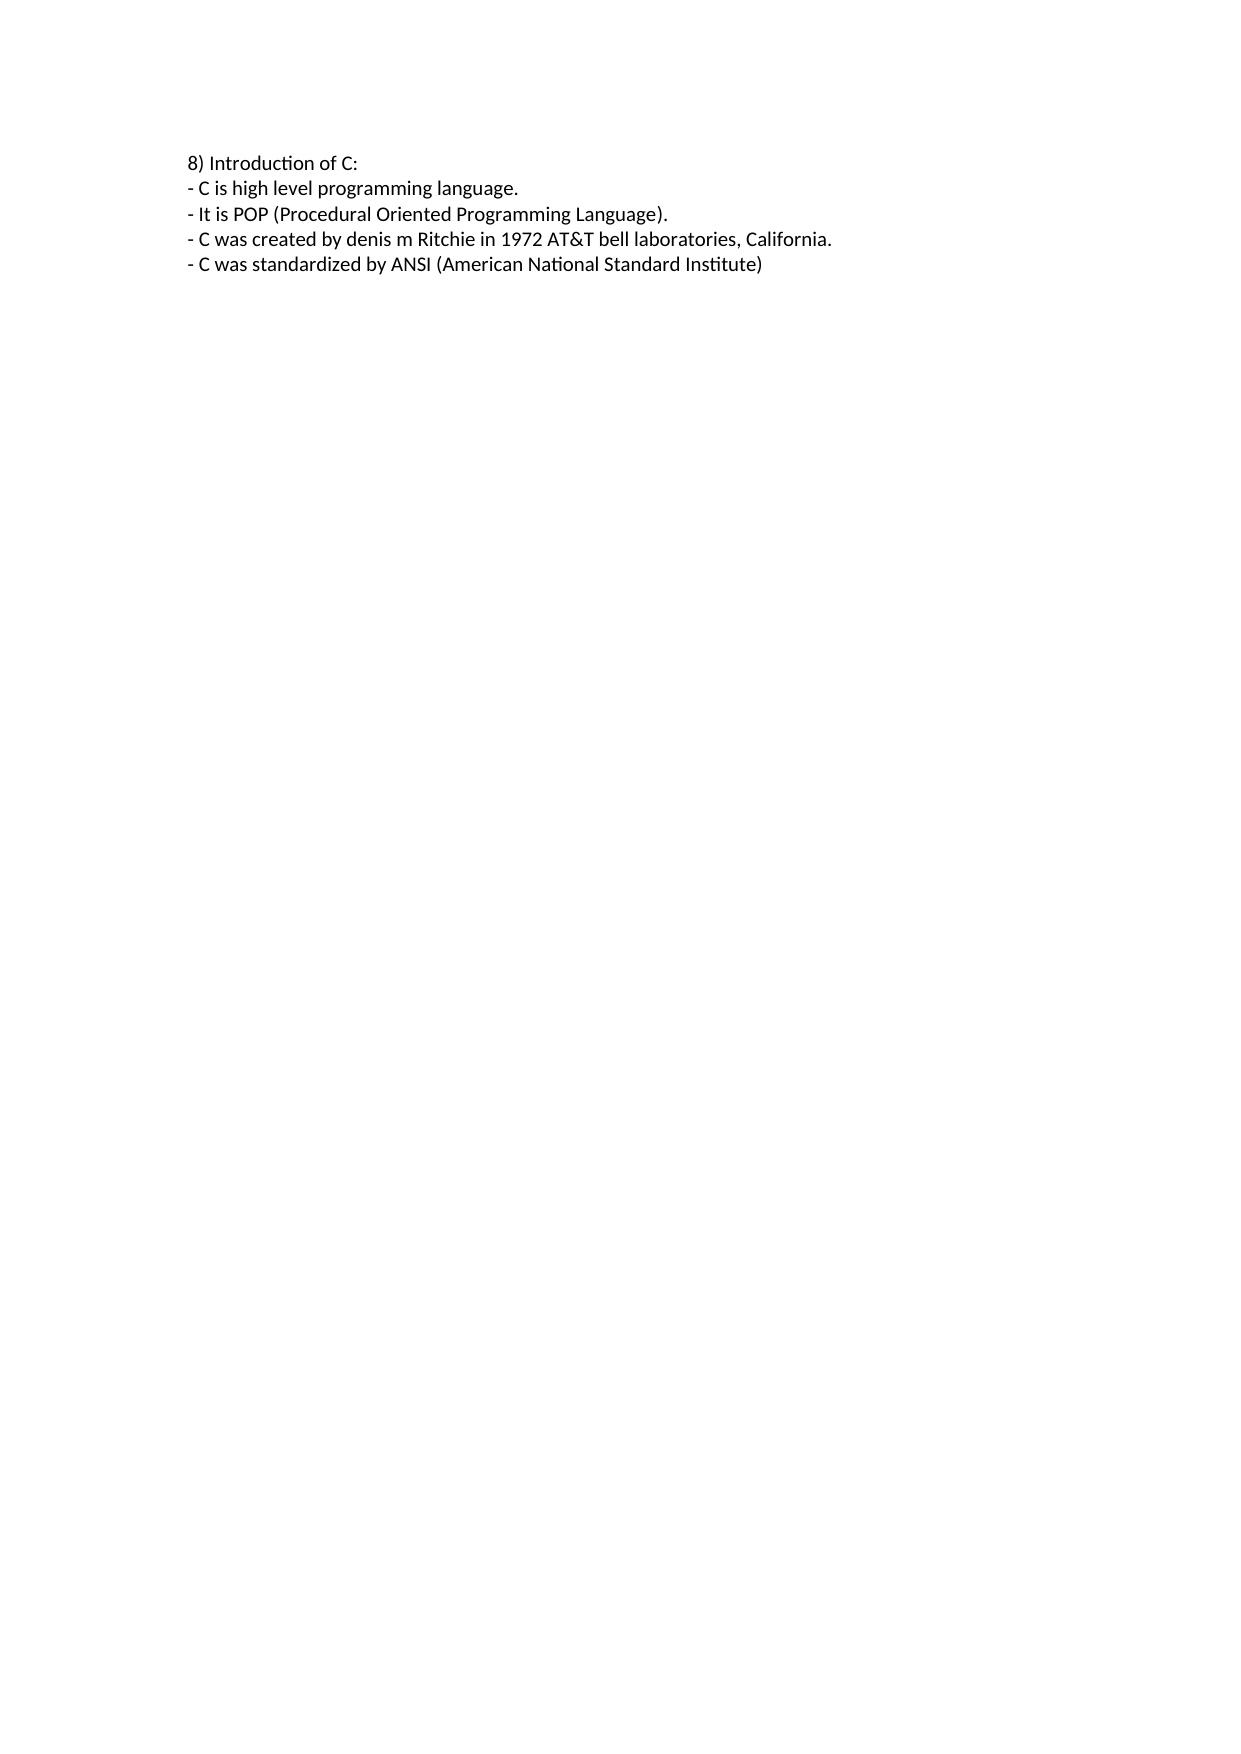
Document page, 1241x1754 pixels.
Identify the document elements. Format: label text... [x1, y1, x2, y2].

list - C is high level programming language. [187, 175, 1053, 201]
list - C was standardized by ANSI (American National Standard Institute) [187, 252, 1053, 277]
list - It is POP (Procedural Oriented Programming Language). [187, 201, 1053, 226]
list Introduction of C: [187, 150, 1053, 175]
list - C was created by denis m Ritchie in 1972 AT&T bell laboratories, California. [187, 226, 1053, 252]
